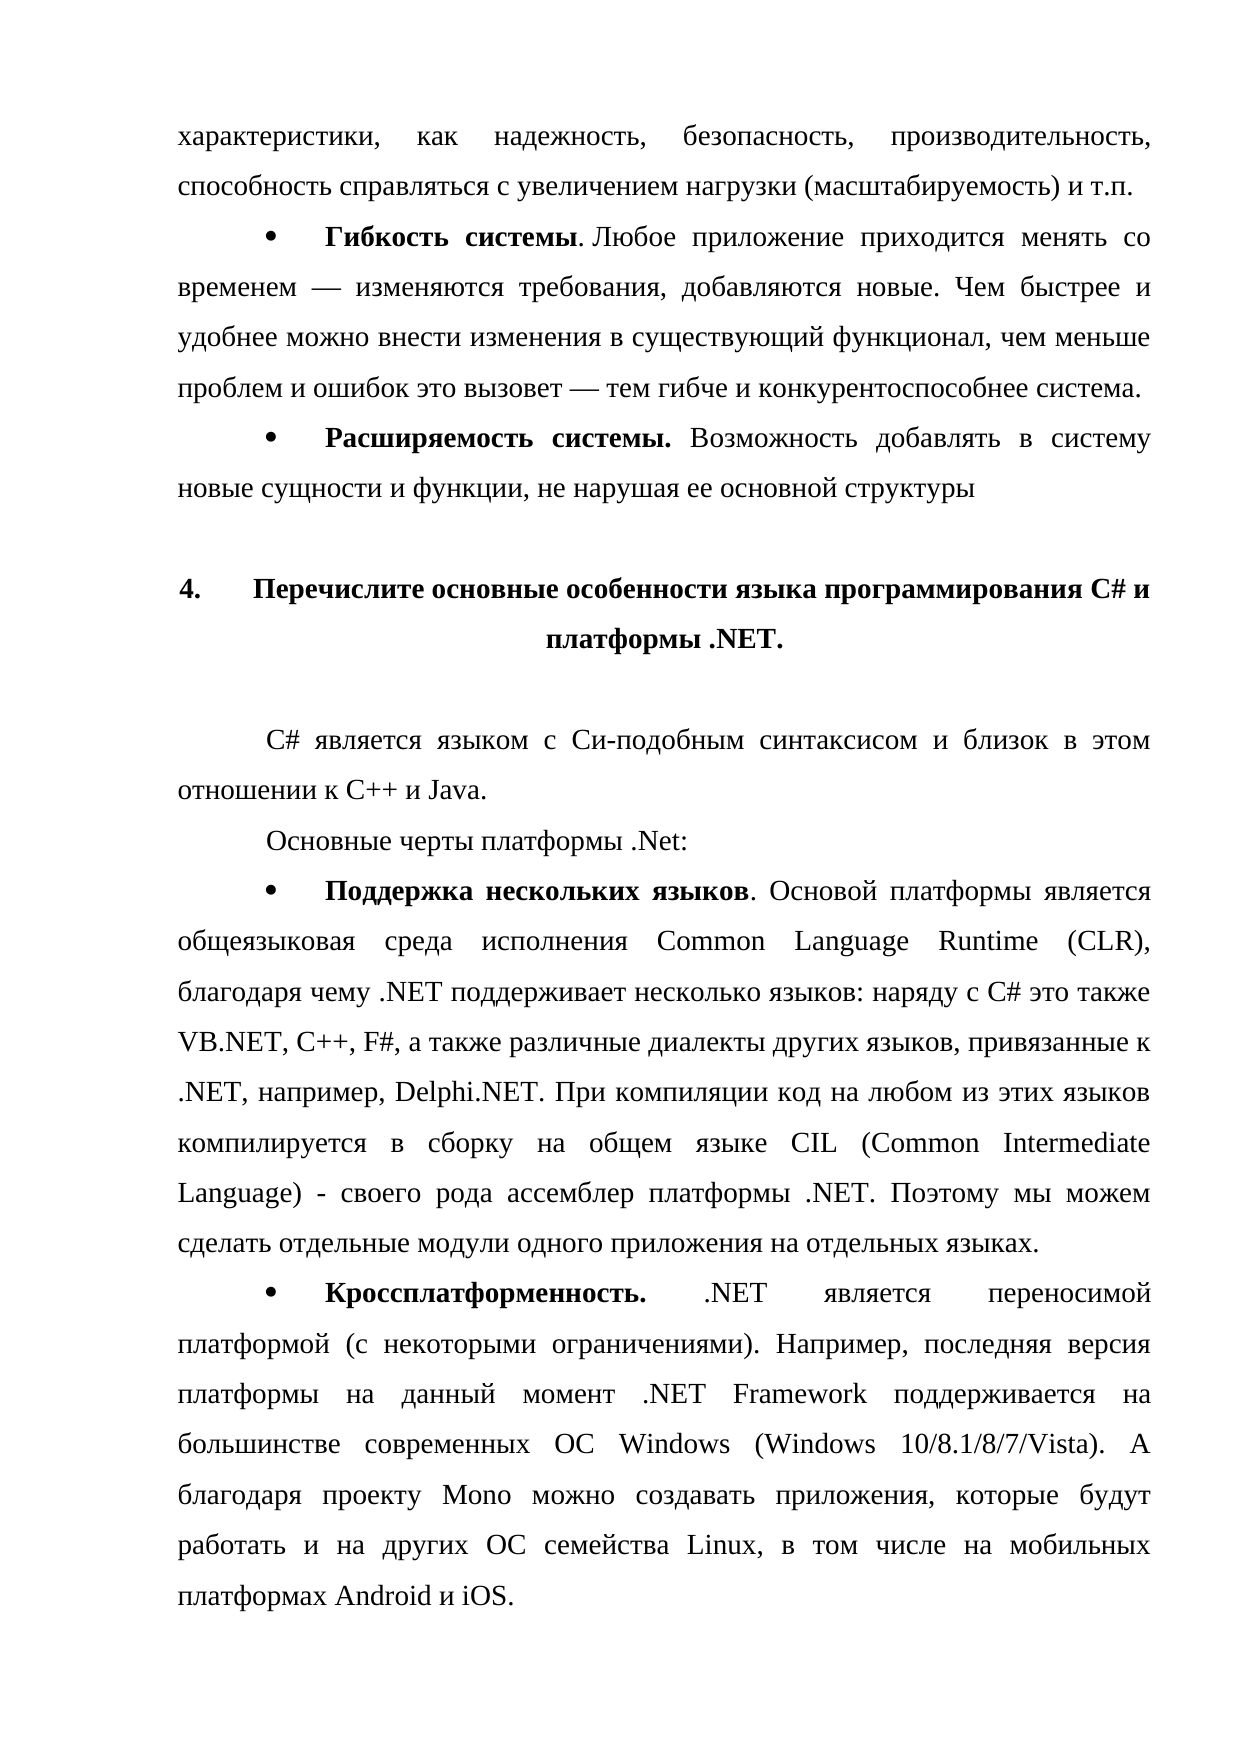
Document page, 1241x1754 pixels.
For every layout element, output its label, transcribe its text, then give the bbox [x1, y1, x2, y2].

list Перечислите основные особенности языка программирования C# и платформы .NET. [177, 571, 1152, 655]
text Основные черты платформы .Net: [177, 823, 1152, 856]
list Расширяемость системы. Возможность добавлять в систему новые сущности и функции, не нарушая ее основной структуры [177, 420, 1152, 504]
list Кроссплатформенность. .NET является переносимой платформой (с некоторыми ограничениями). Например, последняя версия платформы на данный момент .NET Framework поддерживается на большинстве современных ОС Windows (Windows 10/8.1/8/7/Vista). А благодаря проекту Mono можно создавать приложения, которые будут работать и на других ОС семейства Linux, в том числе на мобильных платформах Android и iOS. [177, 1276, 1152, 1611]
list Поддержка нескольких языков. Основой платформы является общеязыковая среда исполнения Common Language Runtime (CLR), благодаря чему .NET поддерживает несколько языков: наряду с C# это также VB.NET, C++, F#, а также различные диалекты других языков, привязанные к .NET, например, Delphi.NET. При компиляции код на любом из этих языков компилируется в сборку на общем языке CIL (Common Intermediate Language) - своего рода ассемблер платформы .NET. Поэтому мы можем сделать отдельные модули одного приложения на отдельных языках. [177, 873, 1152, 1259]
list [177, 118, 1152, 202]
text C# является языком с Си-подобным синтаксисом и близок в этом отношении к C++ и Java. [177, 722, 1152, 806]
list Гибкость системы. Любое приложение приходится менять со временем — изменяются требования, добавляются новые. Чем быстрее и удобнее можно внести изменения в существующий функционал, чем меньше проблем и ошибок это вызовет — тем гибче и конкурентоспособнее система. [177, 219, 1152, 403]
